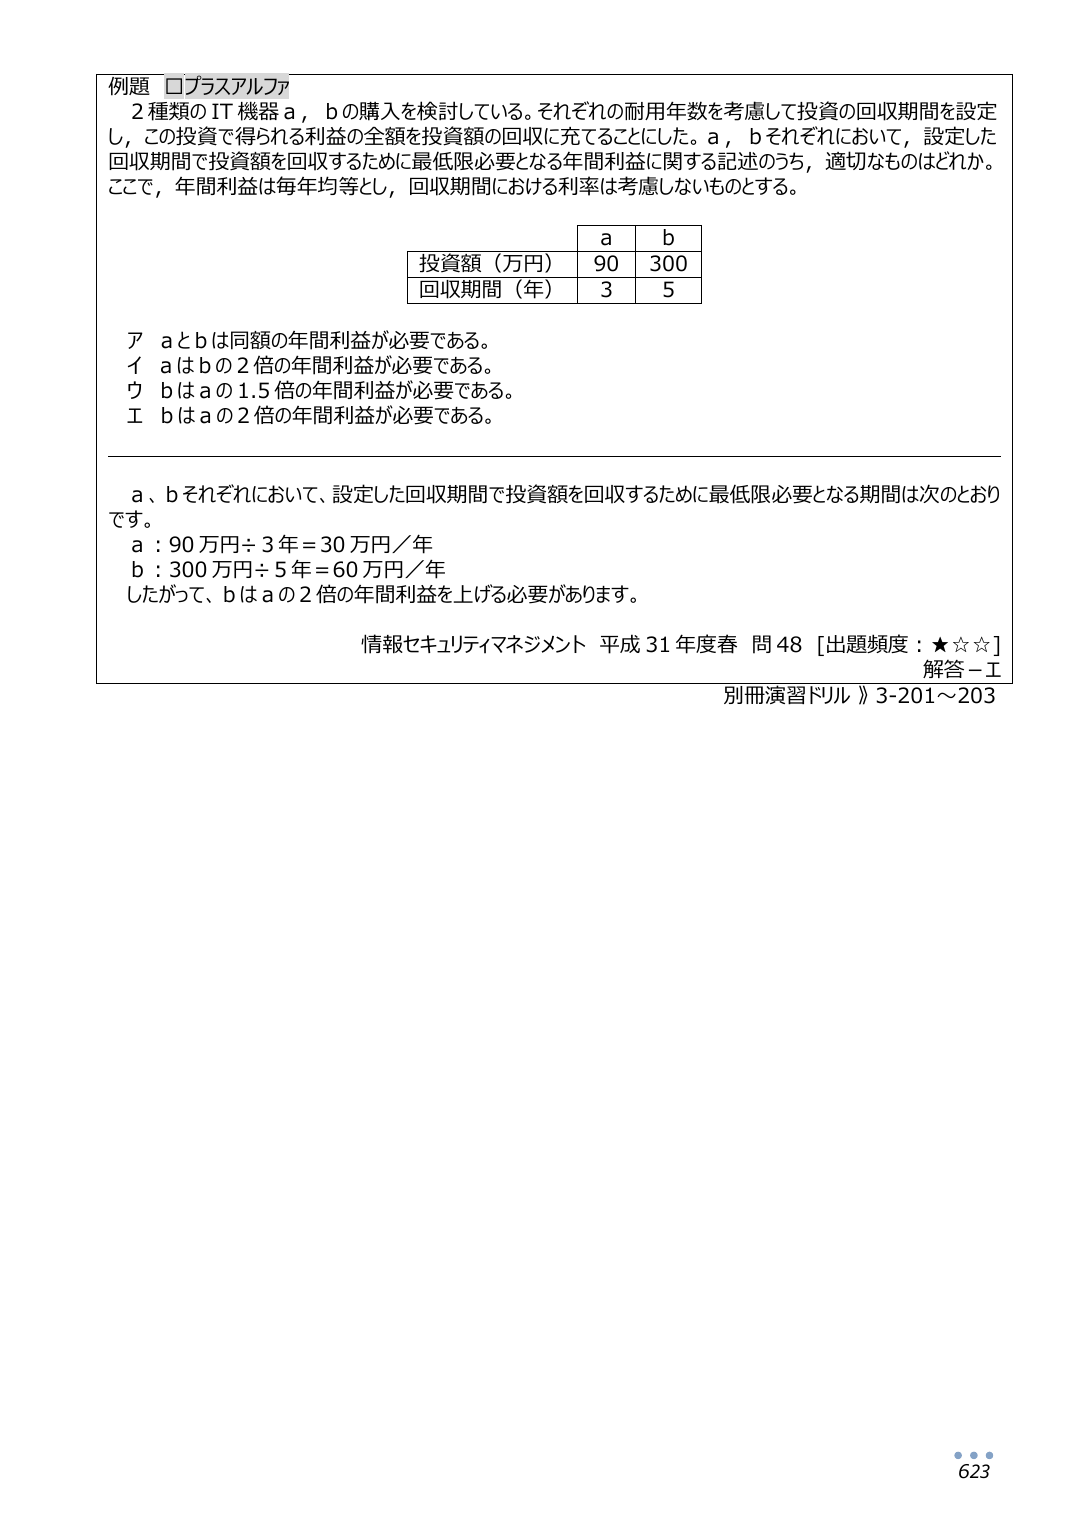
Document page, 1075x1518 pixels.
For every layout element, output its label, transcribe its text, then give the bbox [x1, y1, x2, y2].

text 別冊演習ドリル 》 3-201～203 [79, 683, 996, 708]
table_header 例題 プラスアルファ ２種類のIT機器ａ，ｂの購入を検討している。それぞれの耐用年数を考慮して投資の回収期間を設定し，この投資で得られる利益の全額を投資額の回収に充てることにした。ａ，ｂそれぞれにおいて，設定した回収期間で投資額を回収するために最低限必要となる年間利益に関する記述のうち，適切なものはどれか。ここで，年間利益は毎年均等とし，回収期間における利率は考慮しないものとする。 ア ａとｂは同額の年間利益が必要である。 イ ａはｂの２倍の年間利益が必要である。 ウ ｂはａの1.5倍の年間利益が必要である。 エ ｂはａの２倍の年間利益が必要である。 ａ、ｂそれぞれにおいて、設定した回収期間で投資額を回収するために最低限必要となる期間は次のとおりです。 ａ：90万円÷３年＝30万円／年 ｂ：300万円÷５年＝60万円／年 したがって、ｂはａの２倍の年間利益を上げる必要があります。 情報セキュリティマネジメント 平成31年度春 問48 [出題頻度：★☆☆] 解答－エ [97, 75, 1012, 682]
